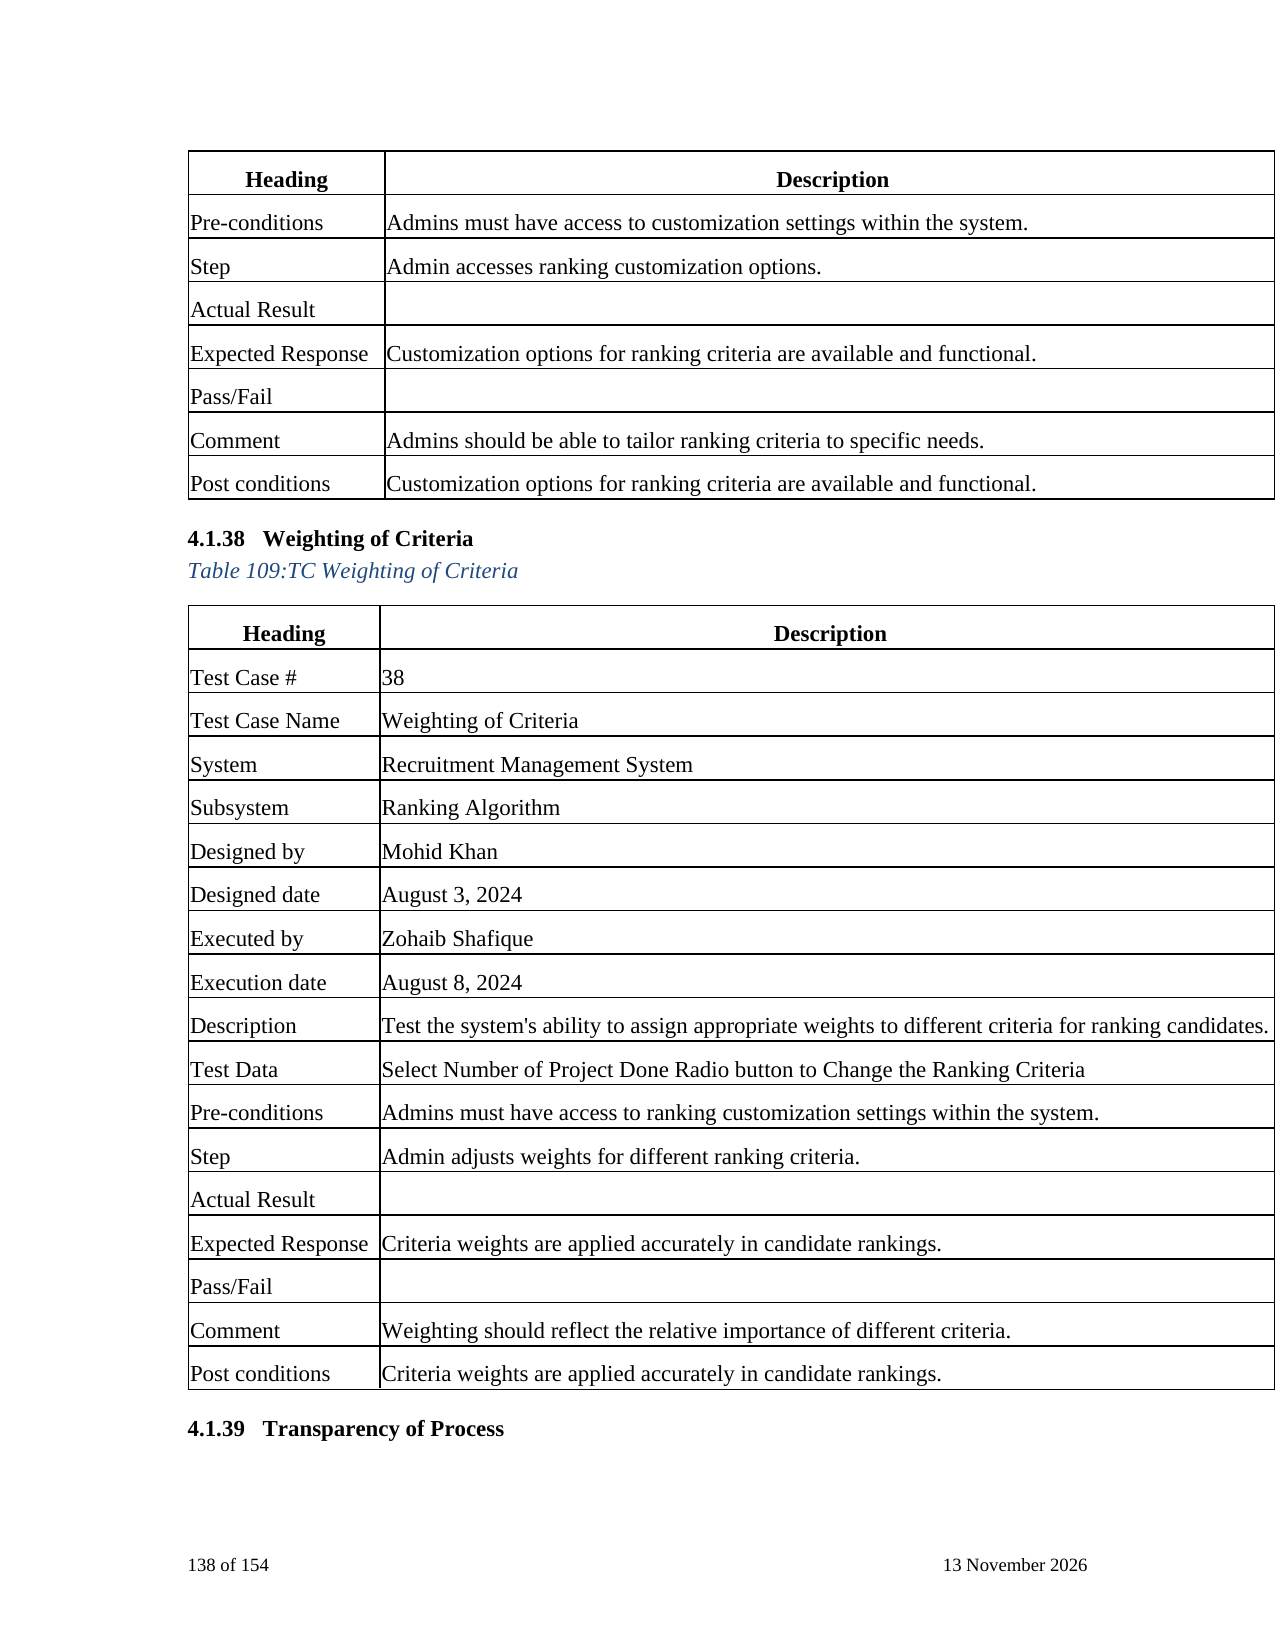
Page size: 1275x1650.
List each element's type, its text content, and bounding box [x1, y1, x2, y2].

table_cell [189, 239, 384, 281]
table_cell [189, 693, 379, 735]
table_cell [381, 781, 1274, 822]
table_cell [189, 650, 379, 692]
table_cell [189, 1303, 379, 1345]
subtitle Transparency of Process [187, 1415, 1087, 1441]
text Table 109:TC Weighting of Criteria [187, 557, 1087, 584]
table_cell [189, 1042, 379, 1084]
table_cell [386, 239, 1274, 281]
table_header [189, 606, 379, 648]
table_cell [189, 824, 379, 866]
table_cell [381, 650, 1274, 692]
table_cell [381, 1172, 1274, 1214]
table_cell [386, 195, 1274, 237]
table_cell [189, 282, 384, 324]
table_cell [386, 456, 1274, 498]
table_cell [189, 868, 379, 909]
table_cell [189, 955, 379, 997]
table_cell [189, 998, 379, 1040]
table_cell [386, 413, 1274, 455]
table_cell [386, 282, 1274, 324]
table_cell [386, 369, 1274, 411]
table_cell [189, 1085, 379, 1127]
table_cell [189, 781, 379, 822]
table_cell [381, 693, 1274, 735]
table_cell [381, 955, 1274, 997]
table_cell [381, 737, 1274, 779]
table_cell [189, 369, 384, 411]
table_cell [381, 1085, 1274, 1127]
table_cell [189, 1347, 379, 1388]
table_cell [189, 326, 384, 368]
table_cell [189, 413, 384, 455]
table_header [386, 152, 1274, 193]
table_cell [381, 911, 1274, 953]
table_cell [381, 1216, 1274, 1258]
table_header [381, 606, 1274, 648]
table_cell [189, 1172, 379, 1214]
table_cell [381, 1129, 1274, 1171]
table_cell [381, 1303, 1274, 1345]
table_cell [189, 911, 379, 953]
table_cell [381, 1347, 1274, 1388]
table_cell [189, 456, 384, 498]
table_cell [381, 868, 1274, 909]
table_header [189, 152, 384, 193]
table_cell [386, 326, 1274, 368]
subtitle Weighting of Criteria [187, 525, 1087, 551]
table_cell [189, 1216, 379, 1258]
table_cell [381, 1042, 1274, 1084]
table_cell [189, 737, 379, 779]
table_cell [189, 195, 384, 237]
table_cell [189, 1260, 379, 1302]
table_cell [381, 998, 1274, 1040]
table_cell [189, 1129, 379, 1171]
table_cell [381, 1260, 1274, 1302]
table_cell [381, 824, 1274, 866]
